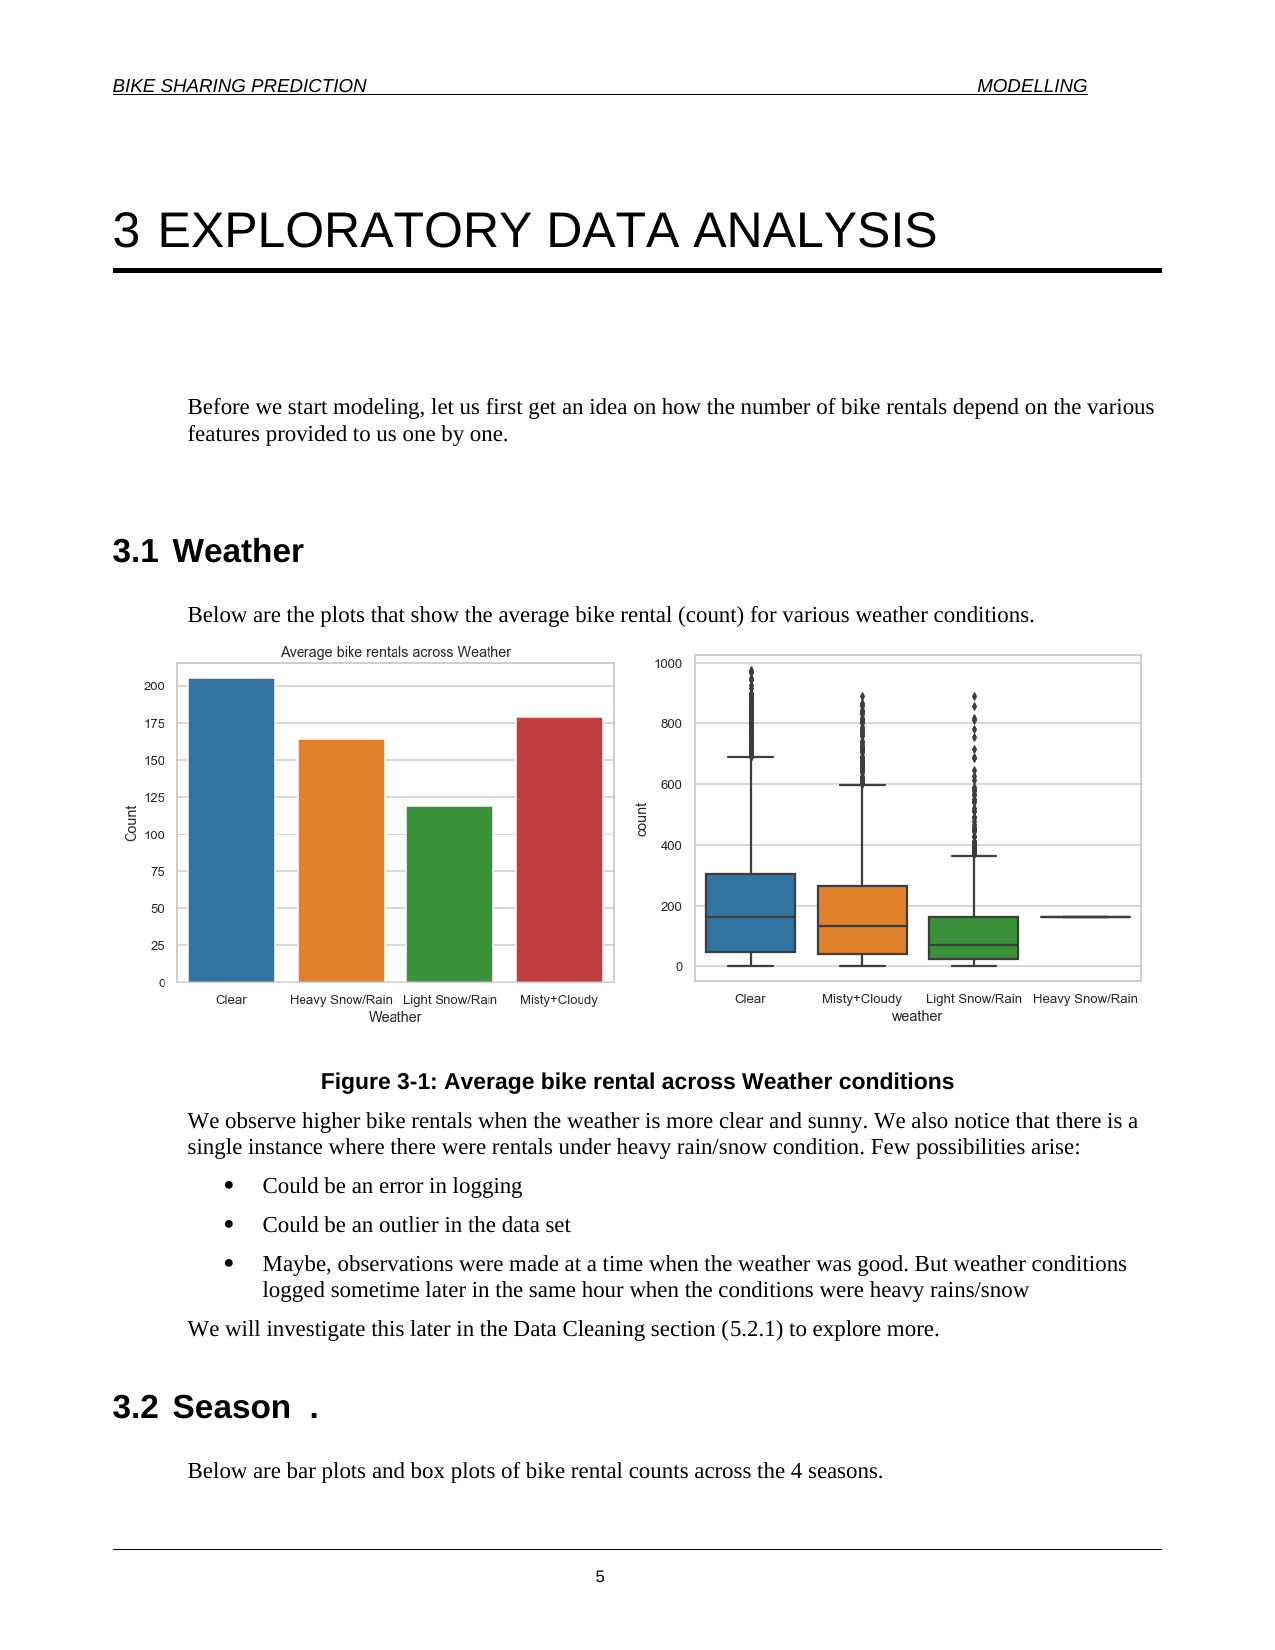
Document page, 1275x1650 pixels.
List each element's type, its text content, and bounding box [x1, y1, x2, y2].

text We will investigate this later in the Data Cleaning section (5.2.1) to explore more. [187, 1315, 1162, 1341]
list Maybe, observations were made at a time when the weather was good. But weather conditions logged sometime later in the same hour when the conditions were heavy rains/snow [225, 1250, 1162, 1302]
text Below are the plots that show the average bike rental (count) for various weather conditions. [187, 601, 1162, 627]
picture [118, 639, 1157, 1031]
list Could be an outlier in the data set [225, 1211, 1162, 1237]
subtitle Season . [112, 1387, 1162, 1426]
text Figure 3-1: Average bike rental across Weather conditions [112, 1068, 1162, 1094]
subtitle Weather [112, 531, 1162, 569]
subtitle EXPLORATORY DATA ANALYSIS [112, 200, 1162, 273]
text We observe higher bike rentals when the weather is more clear and sunny. We also notice that there is a single instance where there were rentals under heavy rain/snow condition. Few possibilities arise: [187, 1107, 1162, 1159]
text Before we start modeling, let us first get an idea on how the number of bike rentals depend on the various features provided to us one by one. [187, 393, 1162, 446]
text Below are bar plots and box plots of bike rental counts across the 4 seasons. [187, 1457, 1162, 1483]
list Could be an error in logging [225, 1172, 1162, 1198]
